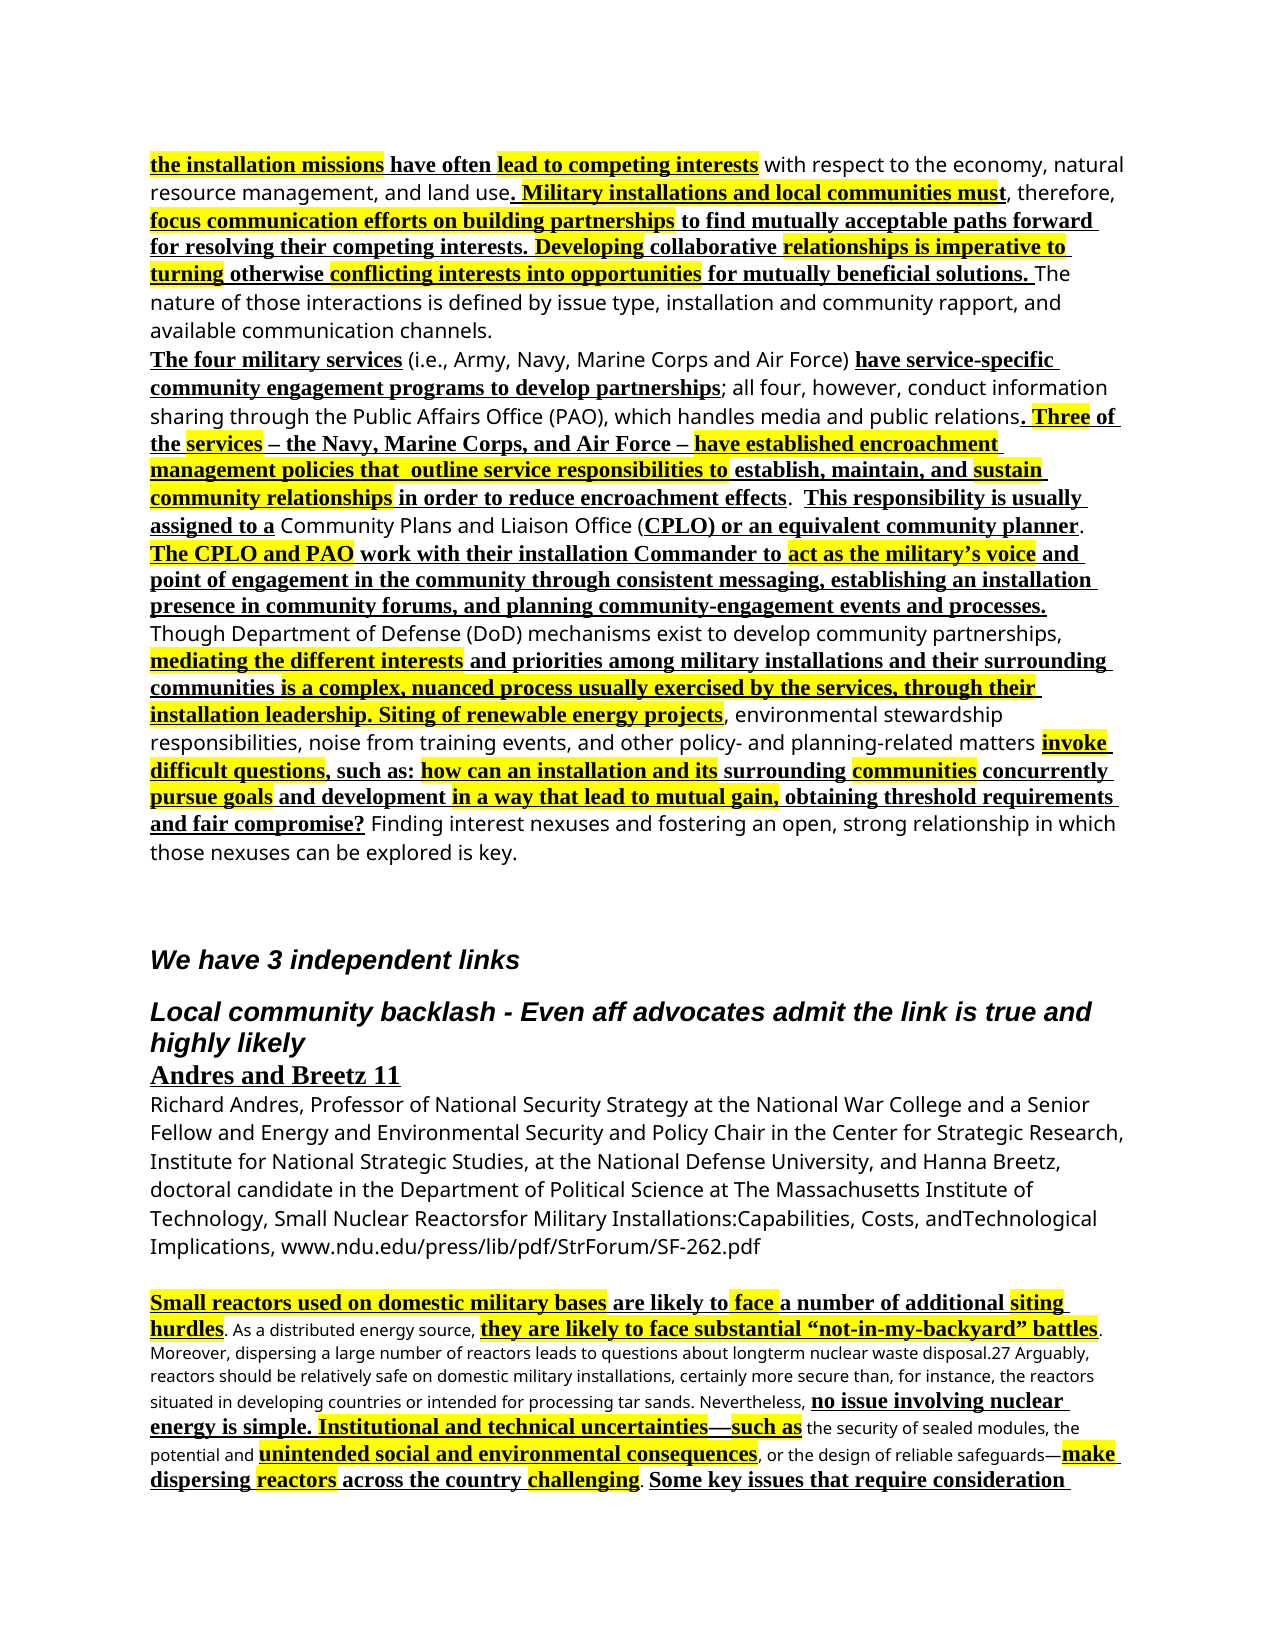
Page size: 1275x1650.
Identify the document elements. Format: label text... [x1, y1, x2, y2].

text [150, 150, 1125, 345]
text The four military services (i.e., Army, Navy, Marine Corps and Air Force) have service-specific community engagement programs to develop partnerships; all four, however, conduct information sharing through the Public Affairs Office (PAO), which handles media and public relations. Three of the services – the Navy, Marine Corps, and Air Force – have established encroachment management policies that outline service responsibilities to establish, maintain, and sustain community relationships in order to reduce encroachment effects. This responsibility is usually assigned to a Community Plans and Liaison Office (CPLO) or an equivalent community planner. The CPLO and PAO work with their installation Commander to act as the military’s voice and point of engagement in the community through consistent messaging, establishing an installation presence in community forums, and planning community-engagement events and processes. [150, 345, 1125, 619]
text Though Department of Defense (DoD) mechanisms exist to develop community partnerships, mediating the different interests and priorities among military installations and their surrounding communities is a complex, nuanced process usually exercised by the services, through their installation leadership. Siting of renewable energy projects, environmental stewardship responsibilities, noise from training events, and other policy- and planning-related matters invoke difficult questions, such as: how can an installation and its surrounding communities concurrently pursue goals and development in a way that lead to mutual gain, obtaining threshold requirements and fair compromise? Finding interest nexuses and fostering an open, strong relationship in which those nexuses can be explored is key. [150, 619, 1125, 866]
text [150, 1289, 1125, 1492]
text Andres and Breetz 11 [150, 1059, 1125, 1090]
subtitle We have 3 independent links [150, 944, 1125, 975]
subtitle Local community backlash - Even aff advocates admit the link is true and highly likely [150, 996, 1125, 1059]
text Richard Andres, Professor of National Security Strategy at the National War College and a Senior Fellow and Energy and Environmental Security and Policy Chair in the Center for Strategic Research, Institute for National Strategic Studies, at the National Defense University, and Hanna Breetz, doctoral candidate in the Department of Political Science at The Massachusetts Institute of Technology, Small Nuclear Reactorsfor Military Installations:Capabilities, Costs, andTechnological Implications, www.ndu.edu/press/lib/pdf/StrForum/SF-262.pdf [150, 1090, 1125, 1261]
